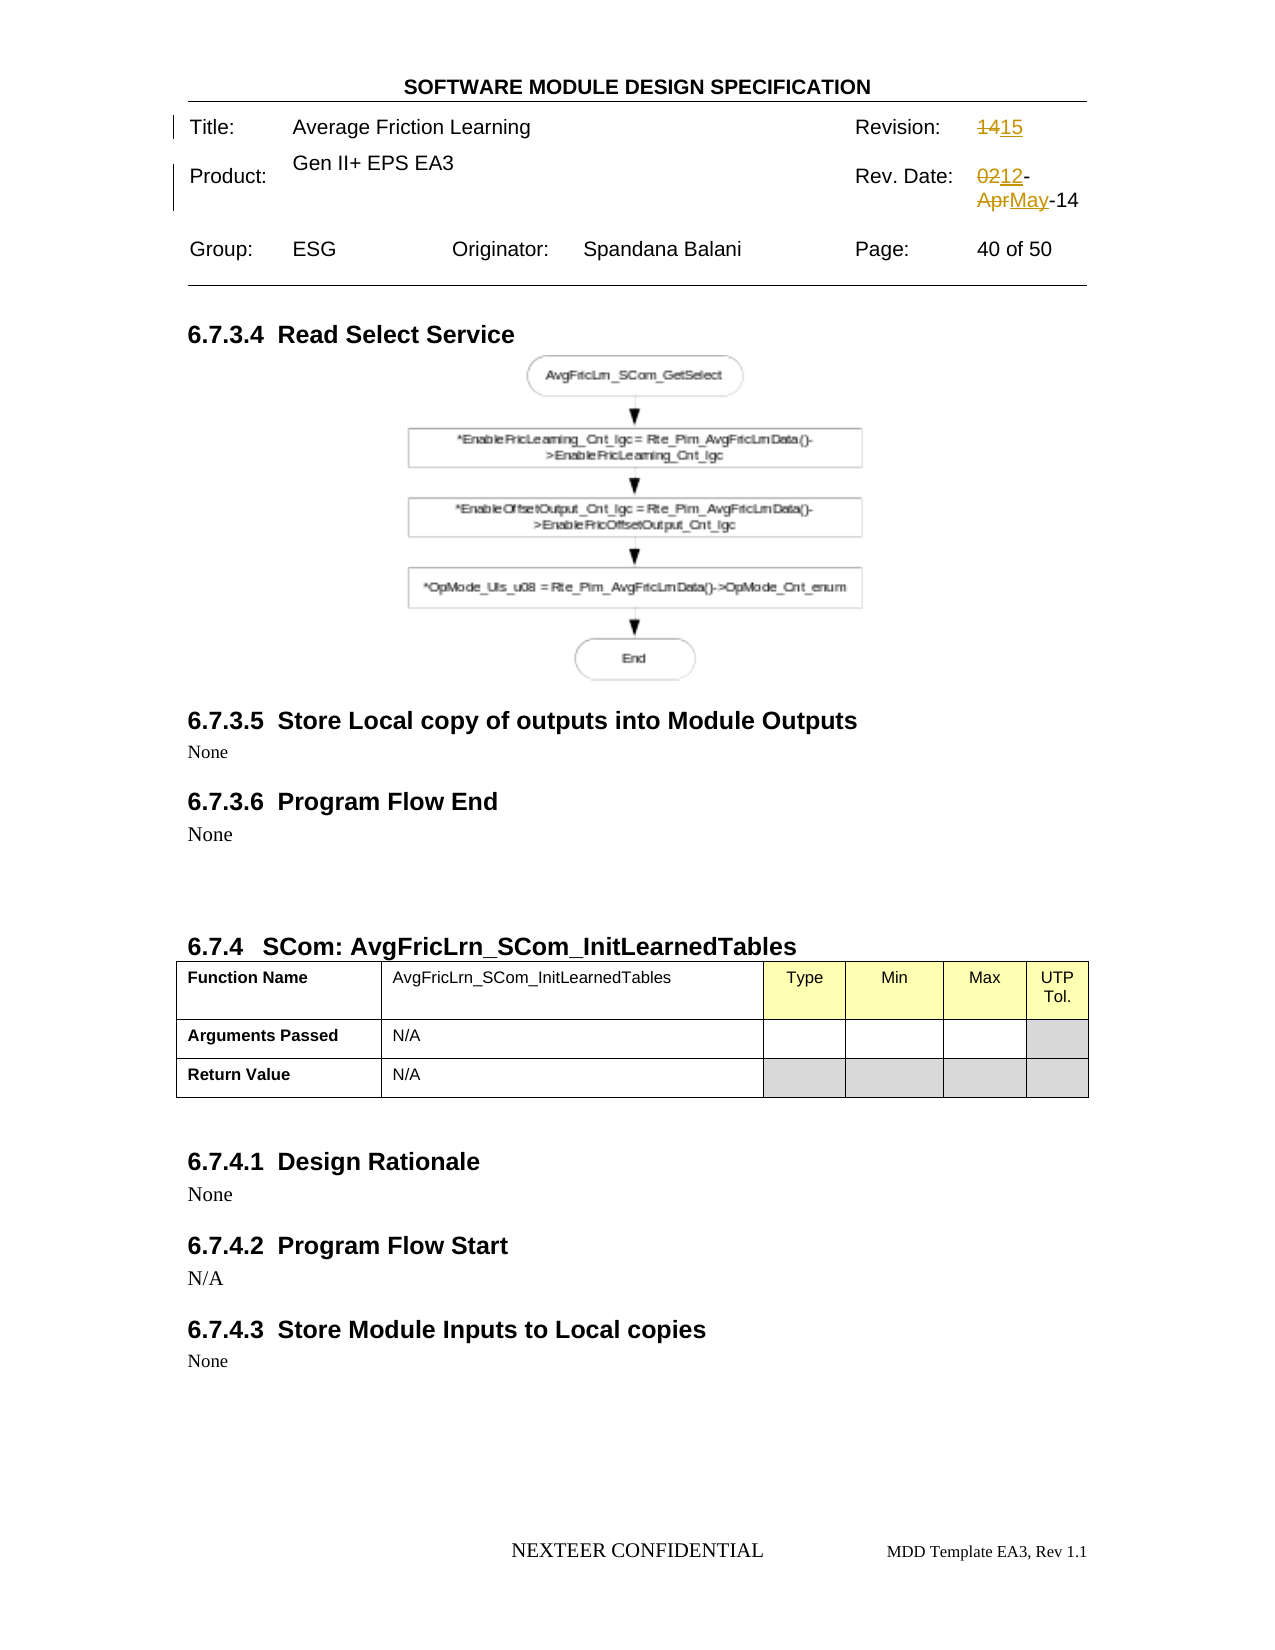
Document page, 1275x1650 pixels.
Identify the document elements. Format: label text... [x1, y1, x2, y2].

subtitle Read Select Service [187, 320, 1087, 349]
text None [187, 822, 1087, 846]
table_cell Arguments Passed [177, 1020, 381, 1058]
table_cell [846, 1020, 943, 1058]
text None [187, 741, 1087, 762]
table_cell [944, 1020, 1026, 1058]
table_header Type [764, 962, 845, 1019]
subtitle SCom: AvgFricLrn_SCom_InitLearnedTables [187, 932, 1087, 961]
table_header UTP Tol. [1027, 962, 1088, 1019]
subtitle Store Module Inputs to Local copies [187, 1315, 1087, 1344]
table_cell [1027, 1020, 1088, 1058]
table_header Min [846, 962, 943, 1019]
table_cell [944, 1059, 1026, 1097]
table_header Function Name [177, 962, 381, 1019]
table_cell Return Value [177, 1059, 381, 1097]
table_cell N/A [382, 1020, 763, 1058]
table_cell [764, 1020, 845, 1058]
subtitle Design Rationale [187, 1147, 1087, 1176]
subtitle Program Flow Start [187, 1231, 1087, 1260]
text None [187, 1350, 1087, 1372]
table_header Max [944, 962, 1026, 1019]
table_header AvgFricLrn_SCom_InitLearnedTables [382, 962, 763, 1019]
text None [187, 1182, 1087, 1206]
table_cell N/A [382, 1059, 763, 1097]
table_cell [846, 1059, 943, 1097]
table_cell [764, 1059, 845, 1097]
text N/A [187, 1266, 1087, 1290]
subtitle Program Flow End [187, 787, 1087, 816]
subtitle Store Local copy of outputs into Module Outputs [187, 706, 1087, 734]
table_cell [1027, 1059, 1088, 1097]
